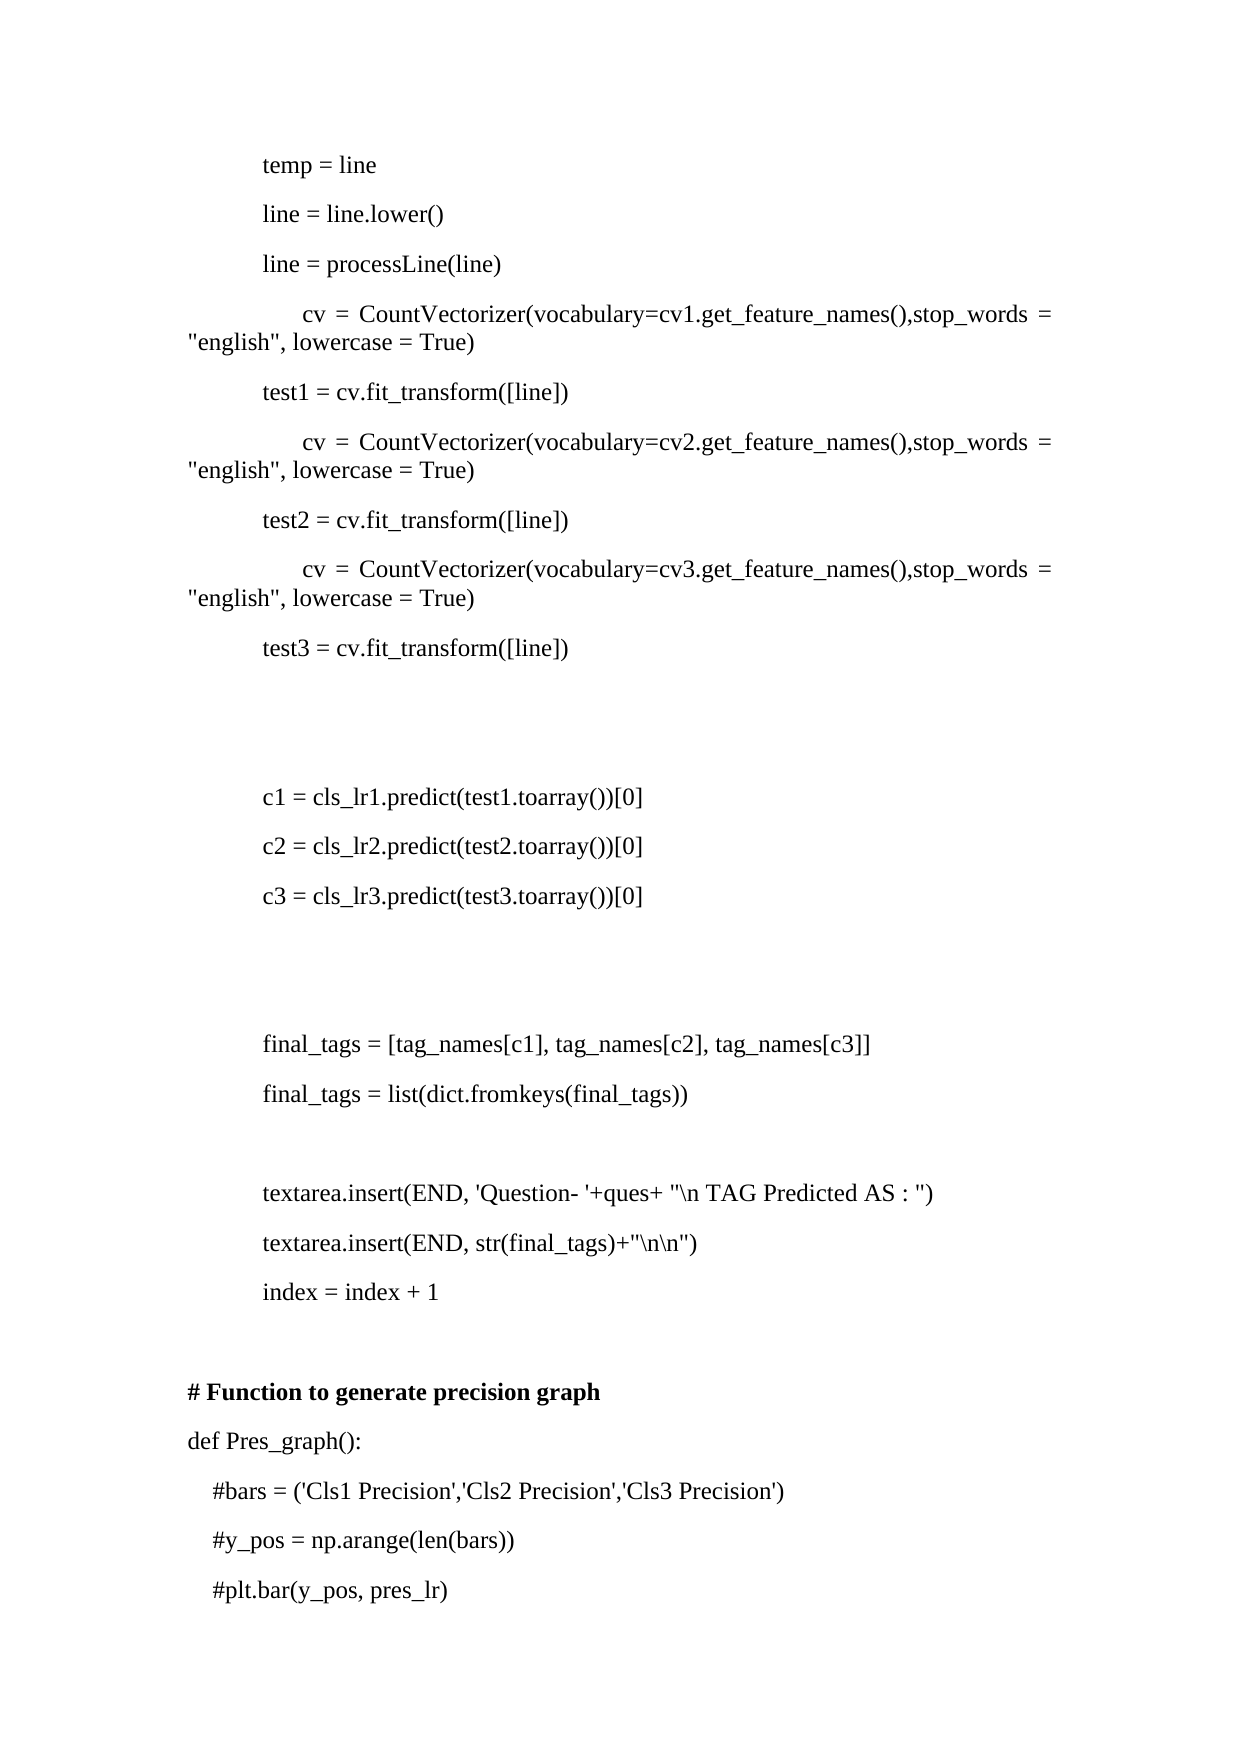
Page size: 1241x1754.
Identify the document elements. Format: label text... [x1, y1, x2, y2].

text cv = CountVectorizer(vocabulary=cv1.get_feature_names(),stop_words = "english", lowercase = True) [187, 299, 1053, 356]
text textarea.insert(END, str(final_tags)+"\n\n") [187, 1228, 1053, 1257]
text temp = line [187, 150, 1053, 179]
text #bars = ('Cls1 Precision','Cls2 Precision','Cls3 Precision') [187, 1476, 1053, 1504]
text c1 = cls_lr1.predict(test1.toarray())[0] [187, 782, 1053, 810]
text def Pres_graph(): [187, 1426, 1053, 1455]
text line = processLine(line) [187, 249, 1053, 278]
text test2 = cv.fit_transform([line]) [187, 505, 1053, 534]
text index = index + 1 [187, 1277, 1053, 1306]
text line = line.lower() [187, 199, 1053, 228]
text # Function to generate precision graph [187, 1377, 1053, 1405]
text test3 = cv.fit_transform([line]) [187, 633, 1053, 662]
text #plt.bar(y_pos, pres_lr) [187, 1575, 1053, 1604]
text textarea.insert(END, 'Question- '+ques+ "\n TAG Predicted AS : ") [187, 1178, 1053, 1207]
text cv = CountVectorizer(vocabulary=cv3.get_feature_names(),stop_words = "english", lowercase = True) [187, 554, 1053, 612]
text c3 = cls_lr3.predict(test3.toarray())[0] [187, 881, 1053, 909]
text final_tags = [tag_names[c1], tag_names[c2], tag_names[c3]] [187, 1029, 1053, 1058]
text test1 = cv.fit_transform([line]) [187, 377, 1053, 406]
text final_tags = list(dict.fromkeys(final_tags)) [187, 1079, 1053, 1108]
text c2 = cls_lr2.predict(test2.toarray())[0] [187, 831, 1053, 860]
text #y_pos = np.arange(len(bars)) [187, 1525, 1053, 1554]
text cv = CountVectorizer(vocabulary=cv2.get_feature_names(),stop_words = "english", lowercase = True) [187, 427, 1053, 484]
